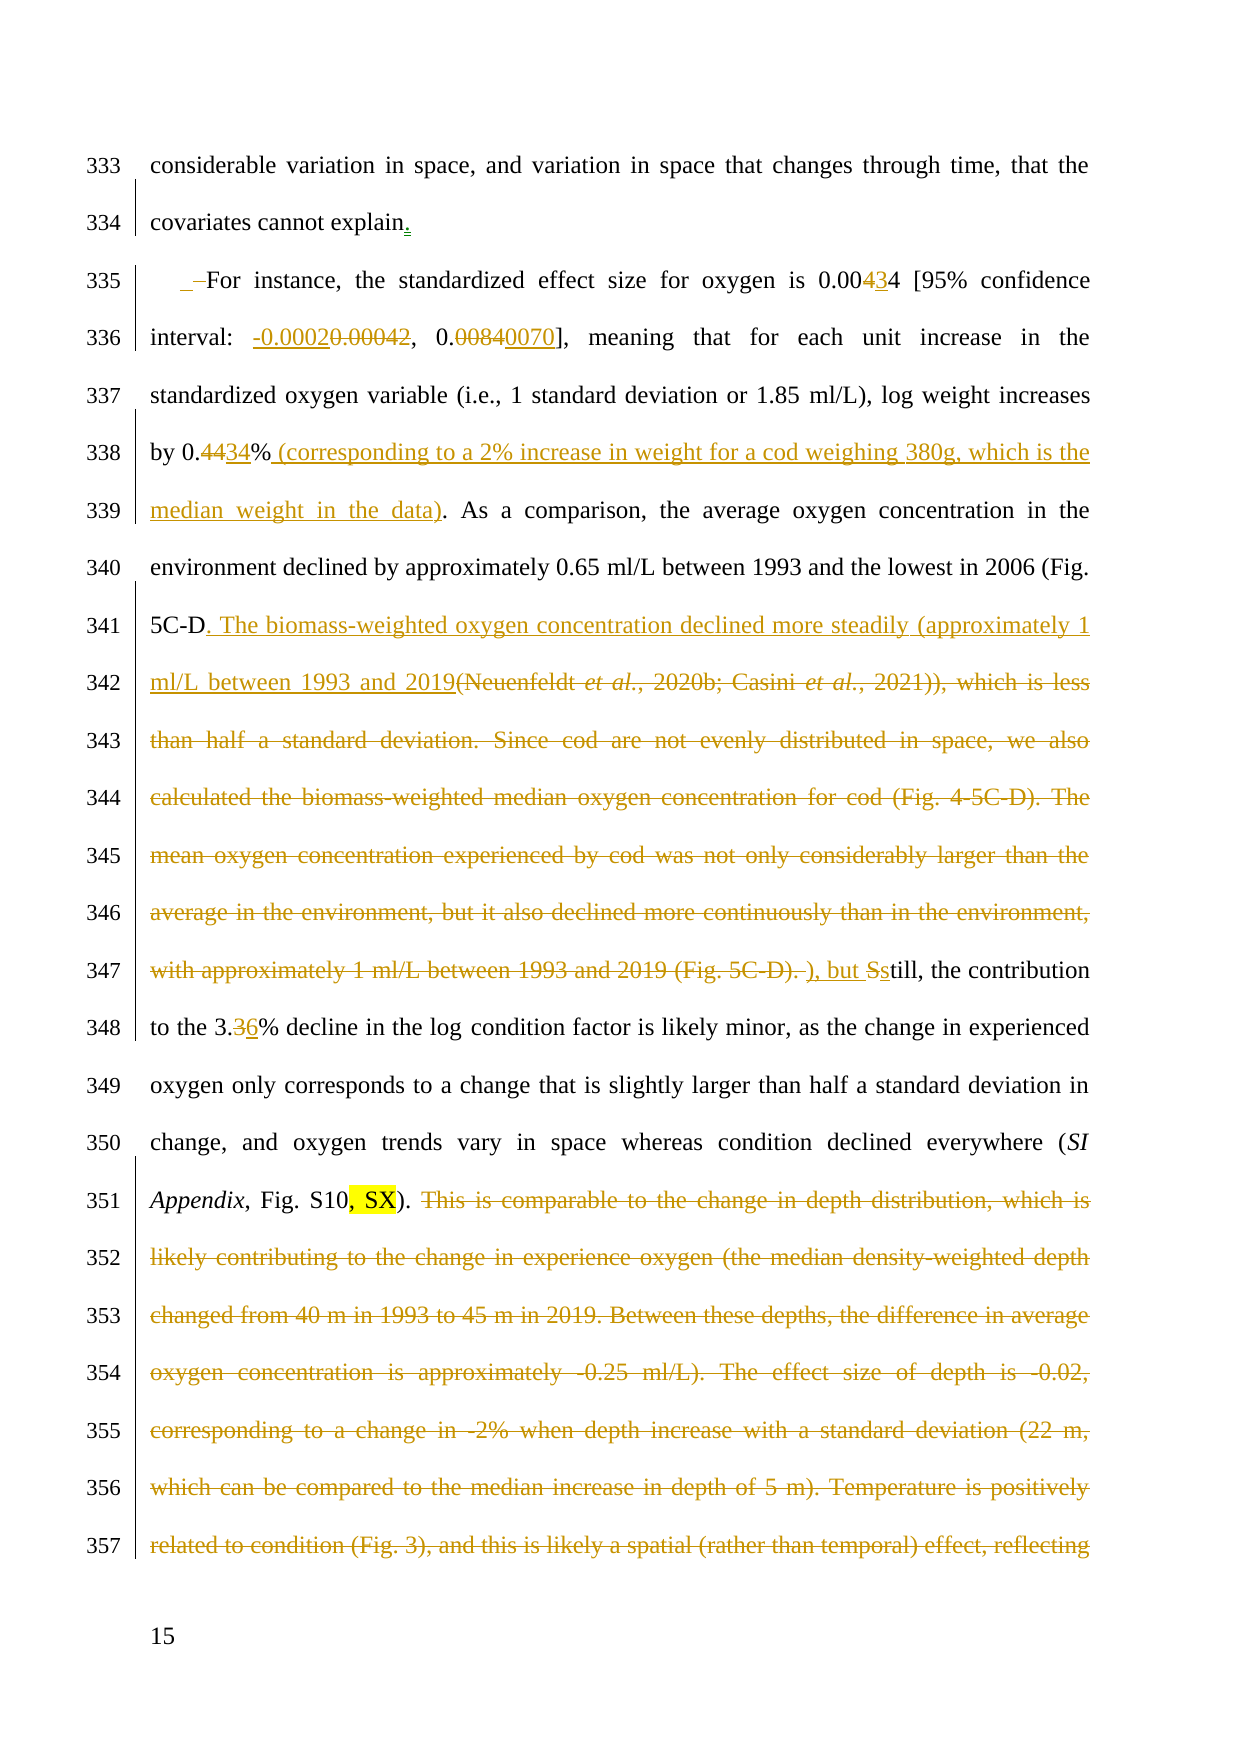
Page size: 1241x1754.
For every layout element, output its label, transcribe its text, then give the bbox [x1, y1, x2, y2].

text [150, 1489, 1090, 1546]
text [150, 150, 1090, 236]
